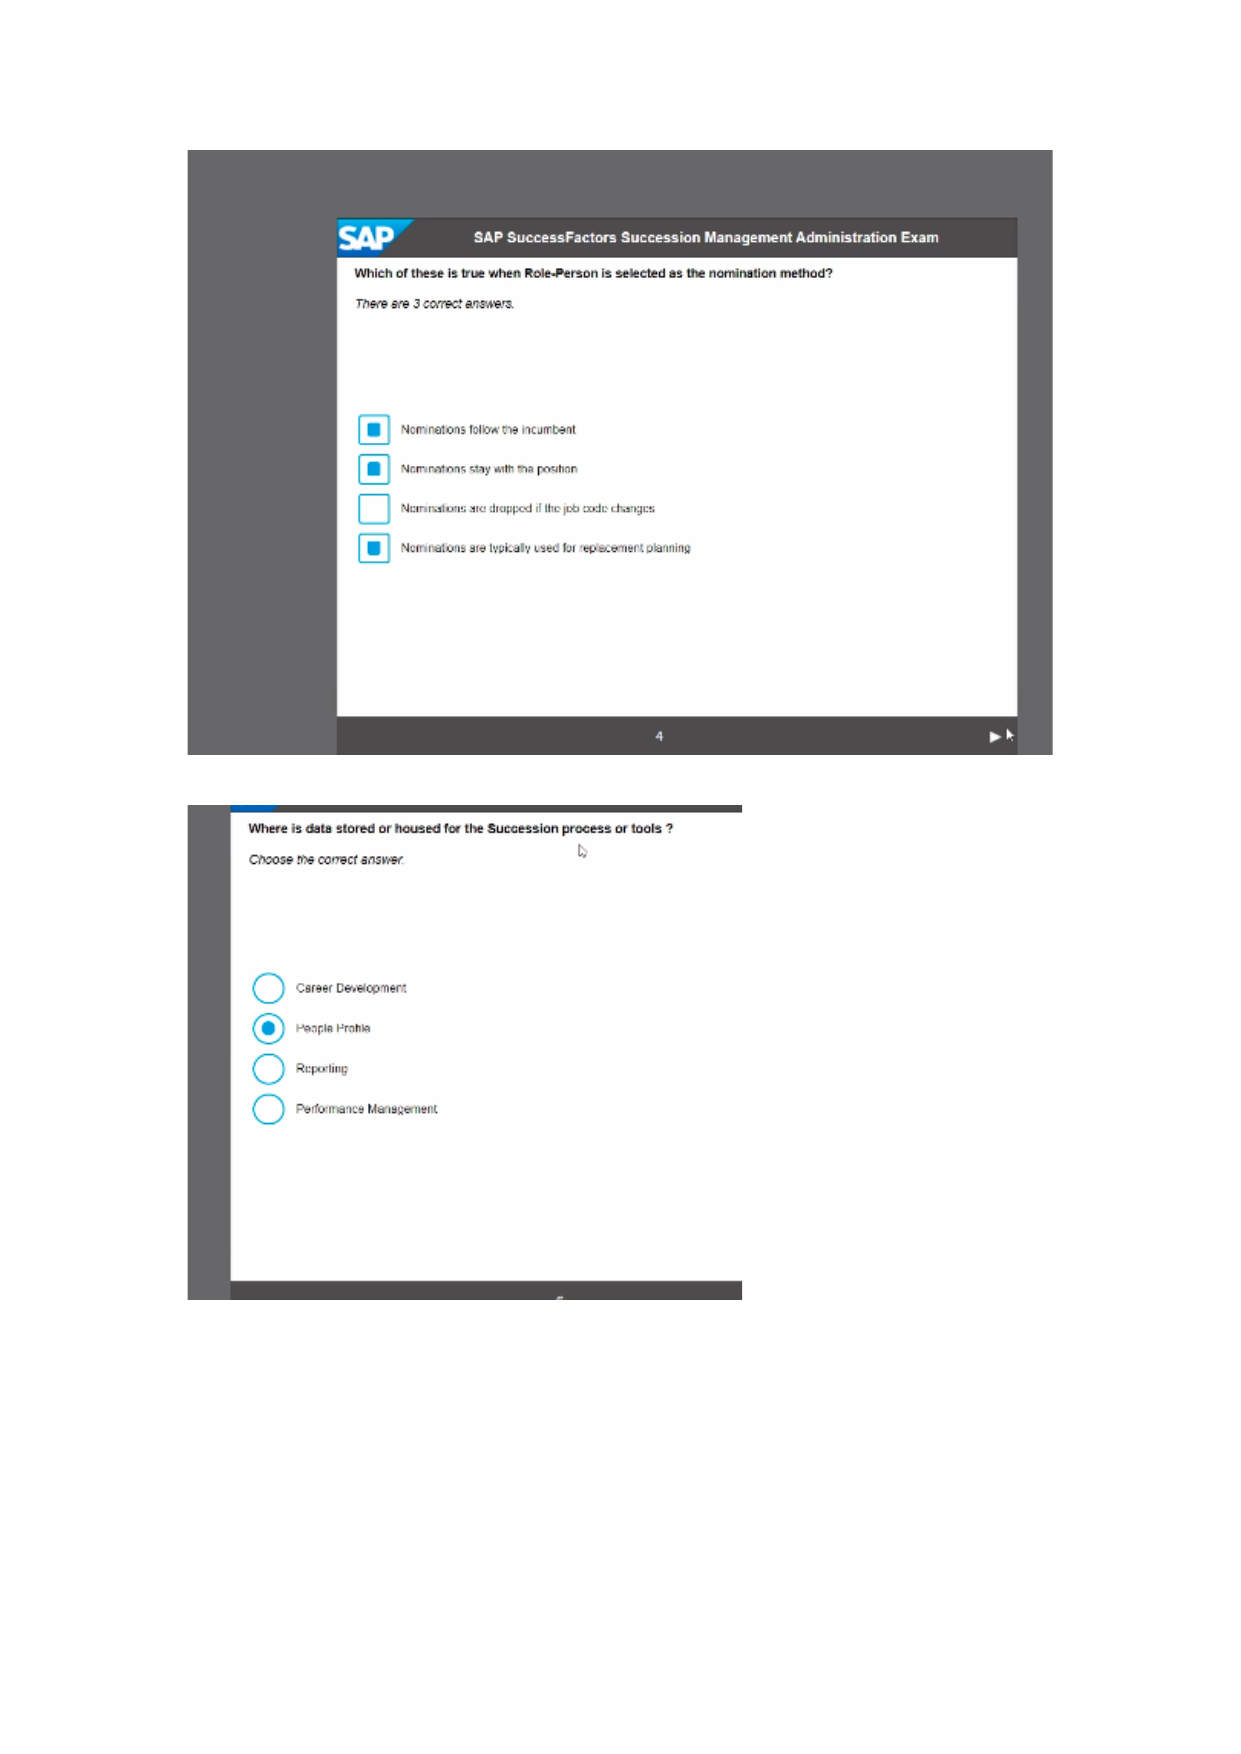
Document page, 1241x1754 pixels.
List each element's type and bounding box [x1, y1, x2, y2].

picture [187, 150, 1053, 755]
picture [187, 805, 743, 1300]
